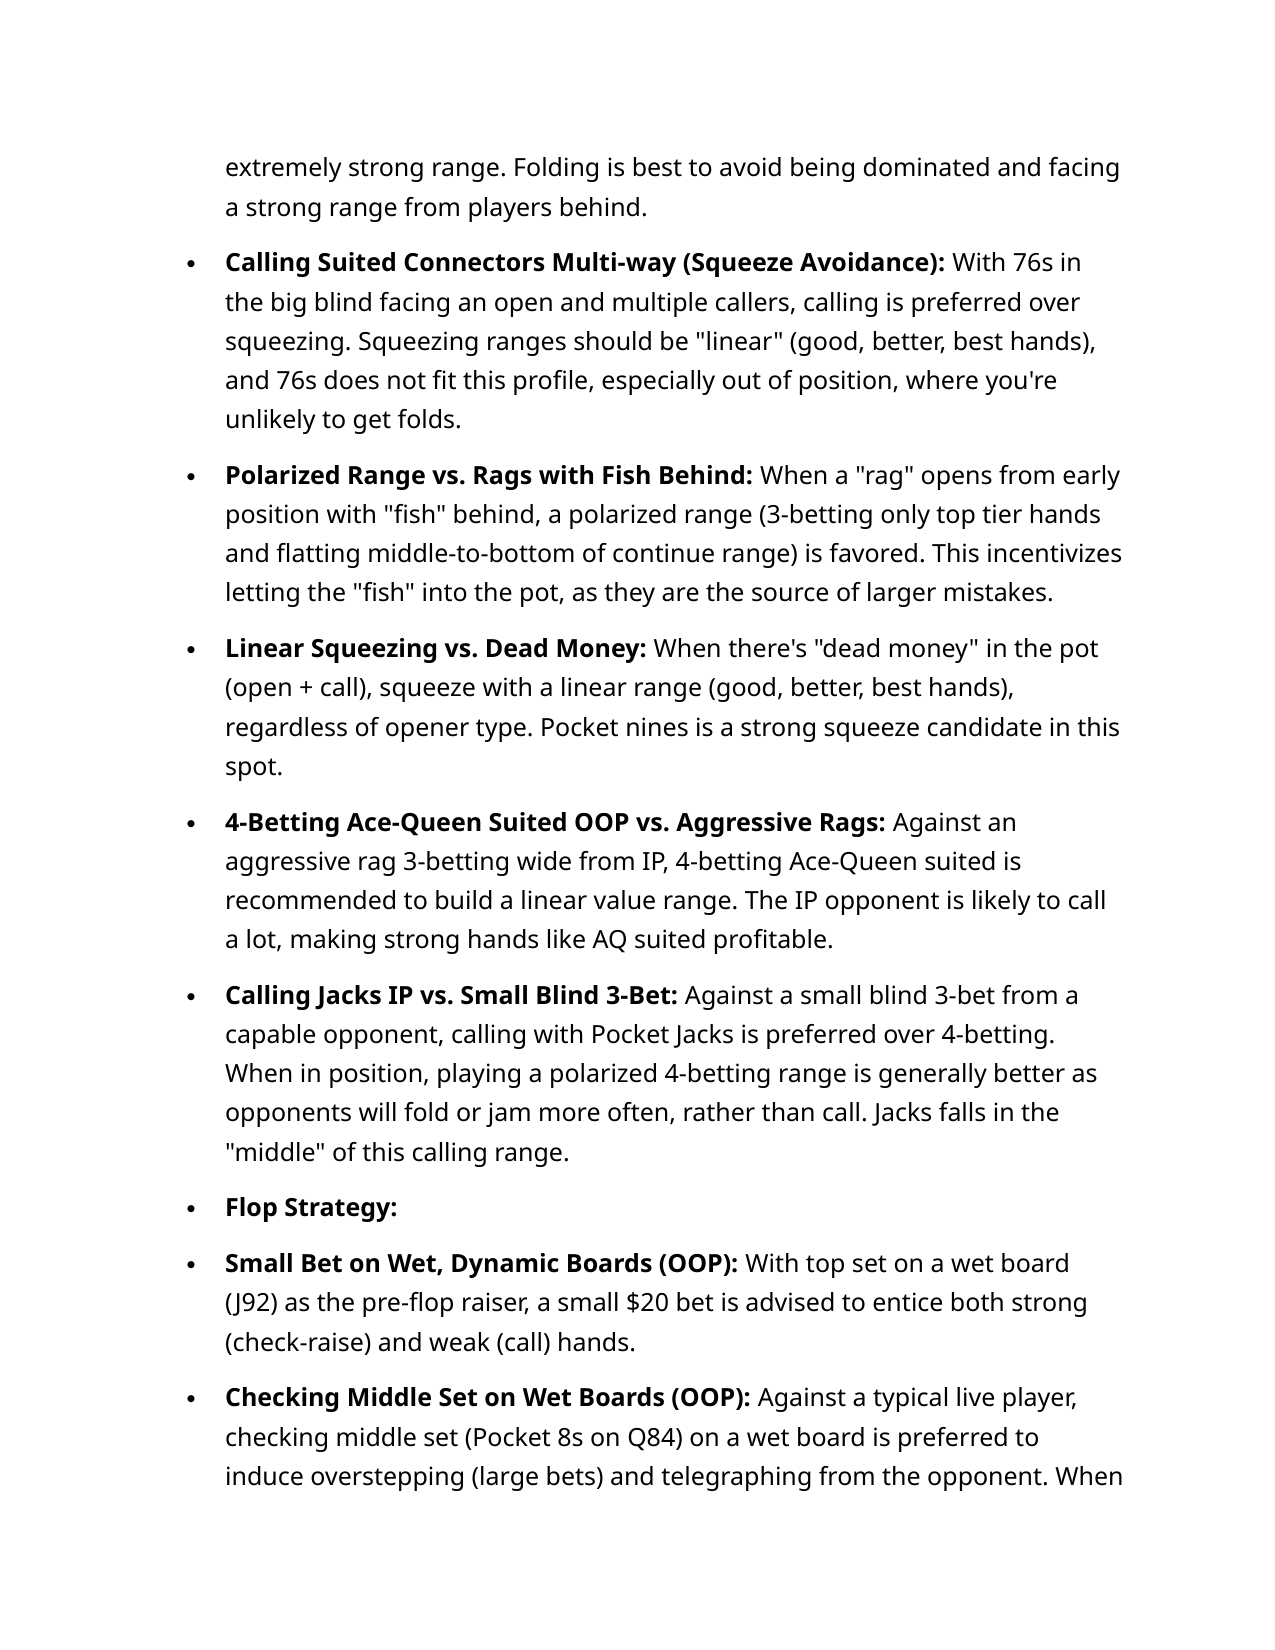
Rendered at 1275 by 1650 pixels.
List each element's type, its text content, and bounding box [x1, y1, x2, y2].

list Linear Squeezing vs. Dead Money: When there's "dead money" in the pot (open + call), squeeze with a linear range (good, better, best hands), regardless of opener type. Pocket nines is a strong squeeze candidate in this spot. [187, 631, 1125, 782]
list Polarized Range vs. Rags with Fish Behind: When a "rag" opens from early position with "fish" behind, a polarized range (3-betting only top tier hands and flatting middle-to-bottom of continue range) is favored. This incentivizes letting the "fish" into the pot, as they are the source of larger mistakes. [187, 457, 1125, 609]
list Flop Strategy: [187, 1190, 1125, 1224]
list 4-Betting Ace-Queen Suited OOP vs. Aggressive Rags: Against an aggressive rag 3-betting wide from IP, 4-betting Ace-Queen suited is recommended to build a linear value range. The IP opponent is likely to call a lot, making strong hands like AQ suited profitable. [187, 804, 1125, 956]
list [187, 1380, 1125, 1492]
list Calling Suited Connectors Multi-way (Squeeze Avoidance): With 76s in the big blind facing an open and multiple callers, calling is preferred over squeezing. Squeezing ranges should be "linear" (good, better, best hands), and 76s does not fit this profile, especially out of position, where you're unlikely to get folds. [187, 245, 1125, 436]
list Small Bet on Wet, Dynamic Boards (OOP): With top set on a wet board (J92) as the pre-flop raiser, a small $20 bet is advised to entice both strong (check-raise) and weak (call) hands. [187, 1246, 1125, 1358]
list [187, 150, 1125, 223]
list Calling Jacks IP vs. Small Blind 3-Bet: Against a small blind 3-bet from a capable opponent, calling with Pocket Jacks is preferred over 4-betting. When in position, playing a polarized 4-betting range is generally better as opponents will fold or jam more often, rather than call. Jacks falls in the "middle" of this calling range. [187, 977, 1125, 1168]
